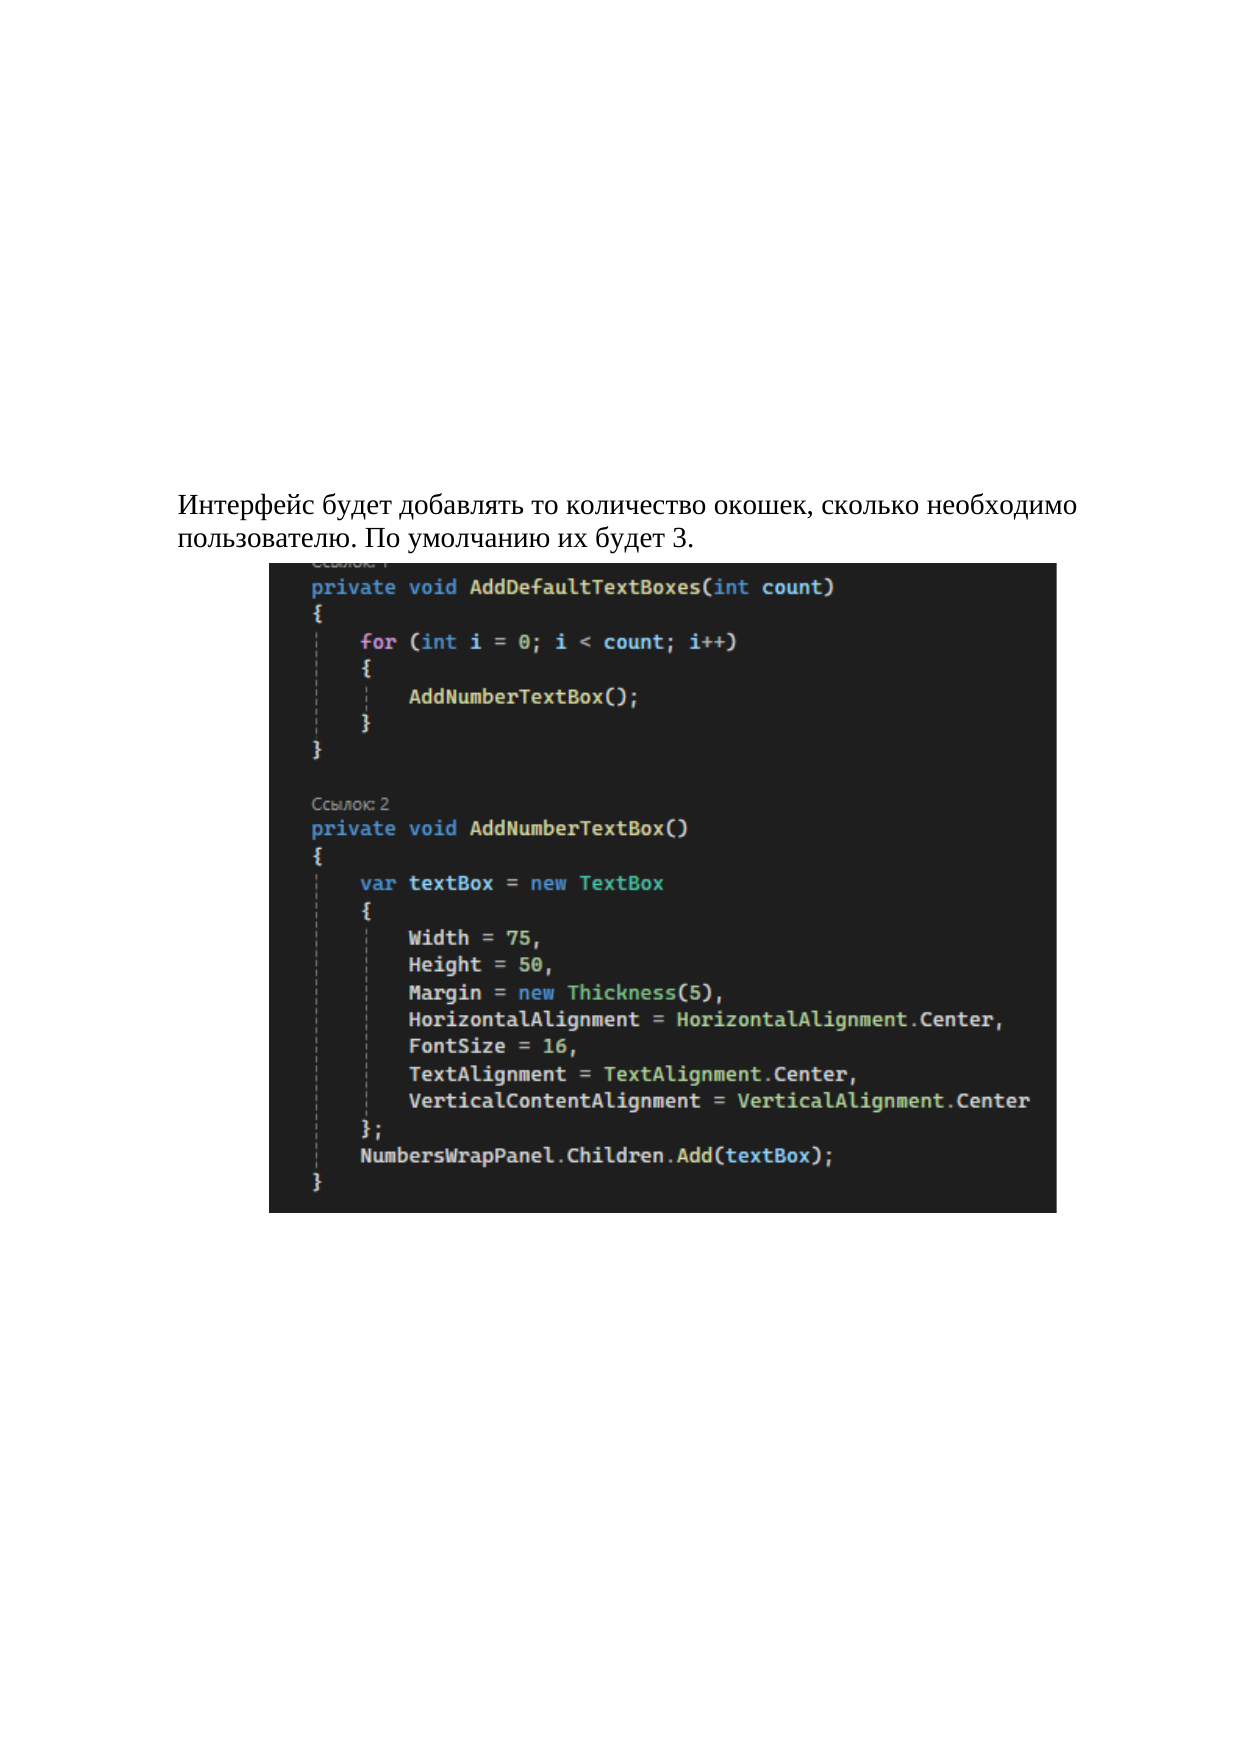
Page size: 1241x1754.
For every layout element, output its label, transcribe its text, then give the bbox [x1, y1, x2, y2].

picture [269, 563, 1057, 1213]
text Интерфейс будет добавлять то количество окошек, сколько необходимо пользователю. По умолчанию их будет 3. [177, 487, 1152, 554]
